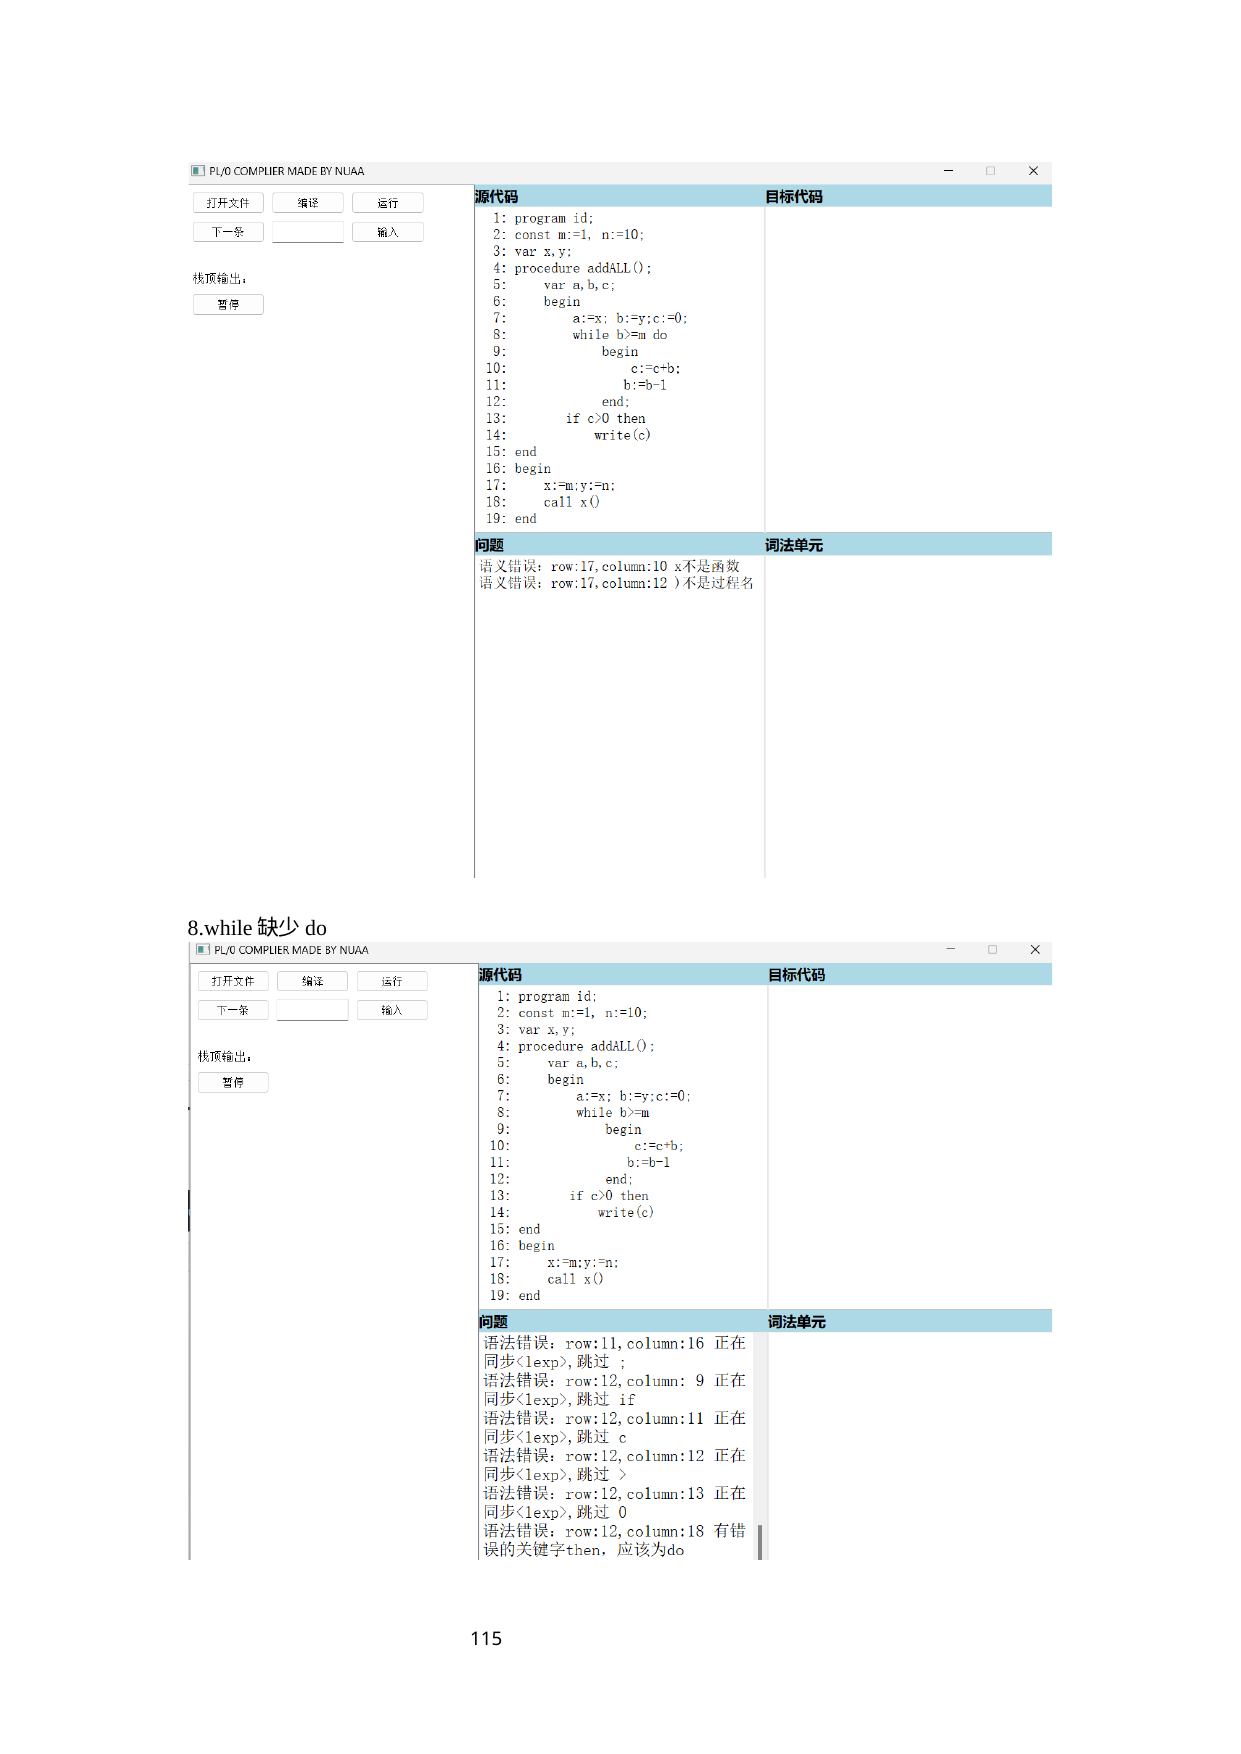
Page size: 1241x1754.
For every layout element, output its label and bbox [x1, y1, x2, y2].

picture [188, 942, 1053, 1560]
picture [188, 162, 1052, 878]
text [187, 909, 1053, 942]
